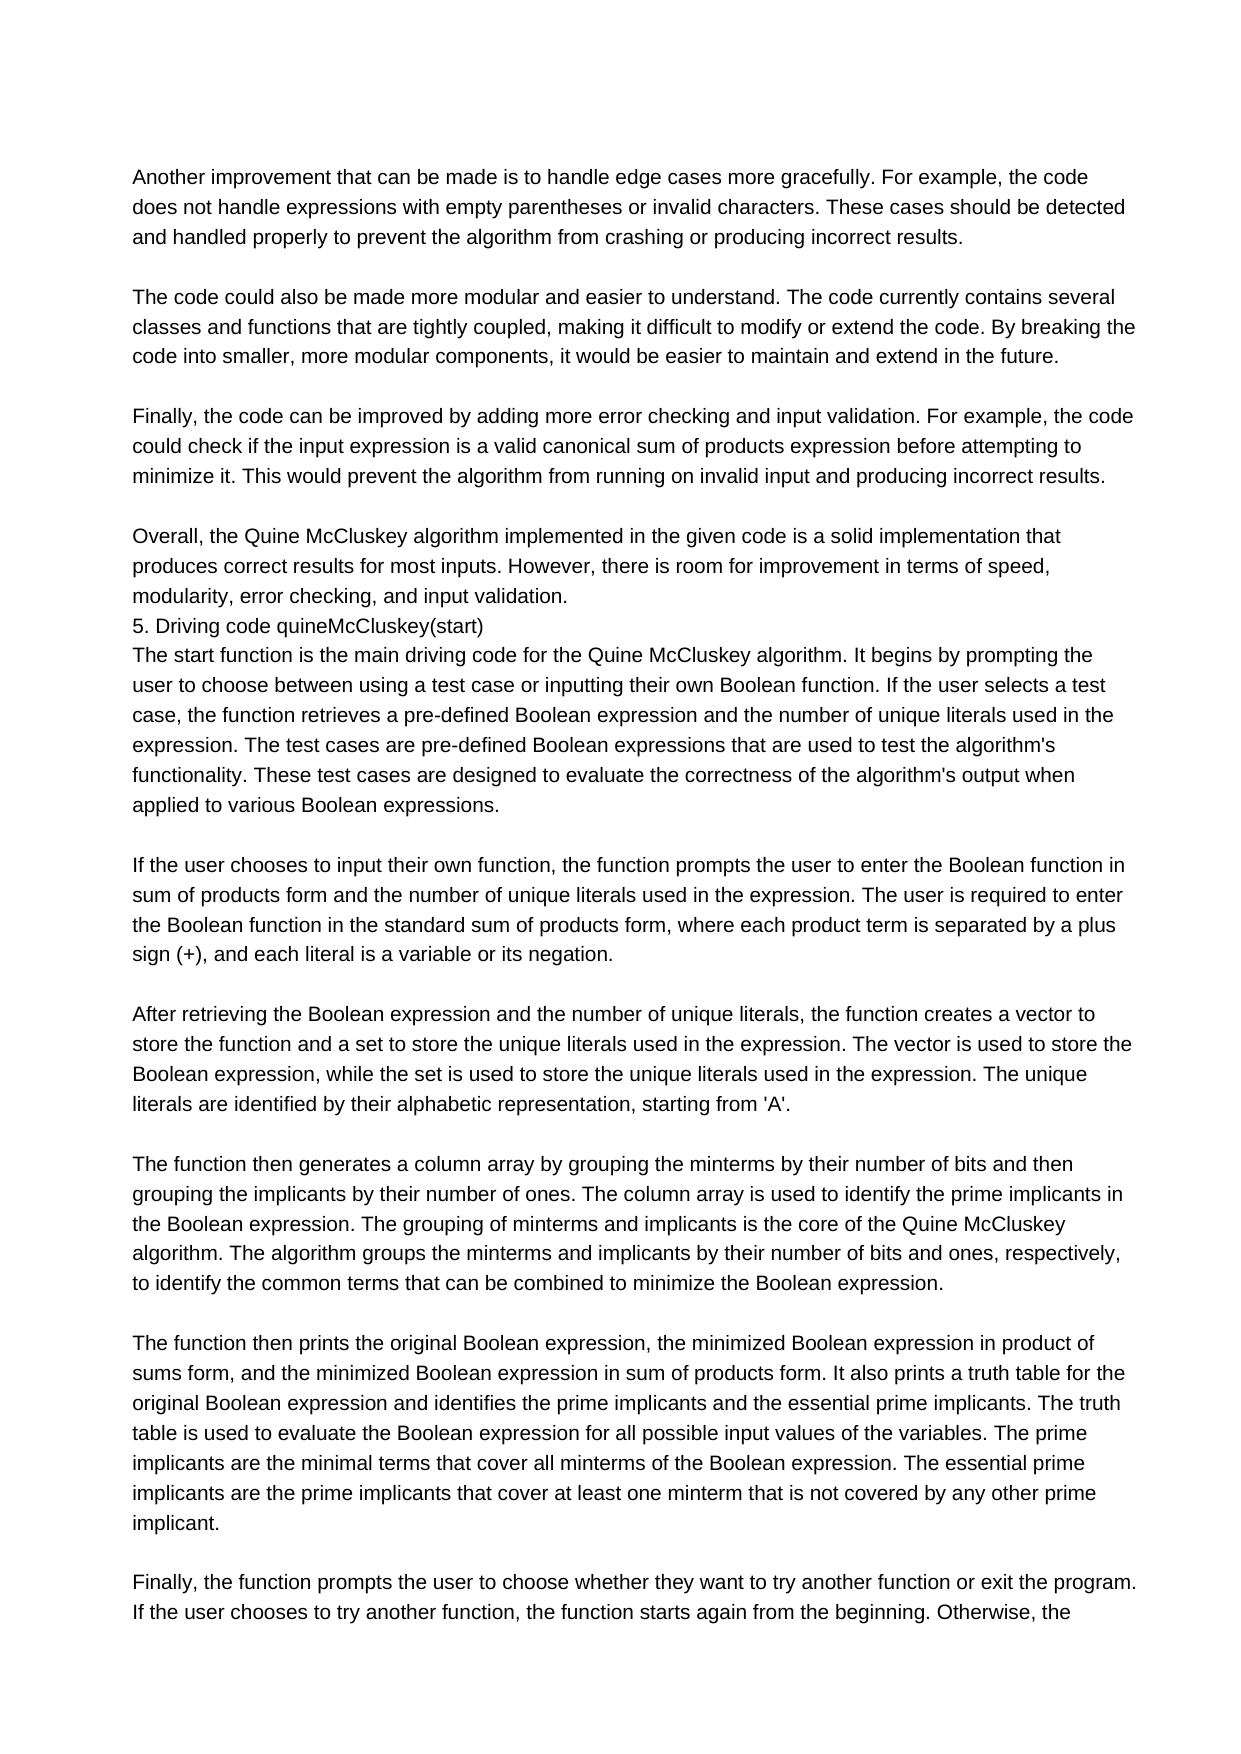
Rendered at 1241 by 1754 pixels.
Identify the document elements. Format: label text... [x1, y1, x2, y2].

text The start function is the main driving code for the Quine McCluskey algorithm. It begins by prompting the user to choose between using a test case or inputting their own Boolean function. If the user selects a test case, the function retrieves a pre-defined Boolean expression and the number of unique literals used in the expression. The test cases are pre-defined Boolean expressions that are used to test the algorithm's functionality. These test cases are designed to evaluate the correctness of the algorithm's output when applied to various Boolean expressions. [132, 643, 1138, 817]
text If the user chooses to input their own function, the function prompts the user to enter the Boolean function in sum of products form and the number of unique literals used in the expression. The user is required to enter the Boolean function in the standard sum of products form, where each product term is separated by a plus sign (+), and each literal is a variable or its negation. [132, 853, 1138, 966]
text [132, 1570, 1138, 1624]
text Overall, the Quine McCluskey algorithm implemented in the given code is a solid implementation that produces correct results for most inputs. However, there is room for improvement in terms of speed, modularity, error checking, and input validation. [132, 524, 1138, 607]
text 5. Driving code quineMcCluskey(start) [132, 613, 1138, 637]
text The function then prints the original Boolean expression, the minimized Boolean expression in product of sums form, and the minimized Boolean expression in sum of products form. It also prints a truth table for the original Boolean expression and identifies the prime implicants and the essential prime implicants. The truth table is used to evaluate the Boolean expression for all possible input values of the variables. The prime implicants are the minimal terms that cover all minterms of the Boolean expression. The essential prime implicants are the prime implicants that cover at least one minterm that is not covered by any other prime implicant. [132, 1331, 1138, 1534]
text After retrieving the Boolean expression and the number of unique literals, the function creates a vector to store the function and a set to store the unique literals used in the expression. The vector is used to store the Boolean expression, while the set is used to store the unique literals used in the expression. The unique literals are identified by their alphabetic representation, starting from 'A'. [132, 1002, 1138, 1116]
text Another improvement that can be made is to handle edge cases more gracefully. For example, the code does not handle expressions with empty parentheses or invalid characters. These cases should be detected and handled properly to prevent the algorithm from crashing or producing incorrect results. [132, 165, 1138, 249]
text The function then generates a column array by grouping the minterms by their number of bits and then grouping the implicants by their number of ones. The column array is used to identify the prime implicants in the Boolean expression. The grouping of minterms and implicants is the core of the Quine McCluskey algorithm. The algorithm groups the minterms and implicants by their number of bits and ones, respectively, to identify the common terms that can be combined to minimize the Boolean expression. [132, 1152, 1138, 1295]
text The code could also be made more modular and easier to understand. The code currently contains several classes and functions that are tightly coupled, making it difficult to modify or extend the code. By breaking the code into smaller, more modular components, it would be easier to maintain and extend in the future. [132, 284, 1138, 368]
text Finally, the code can be improved by adding more error checking and input validation. For example, the code could check if the input expression is a valid canonical sum of products expression before attempting to minimize it. This would prevent the algorithm from running on invalid input and producing incorrect results. [132, 404, 1138, 488]
